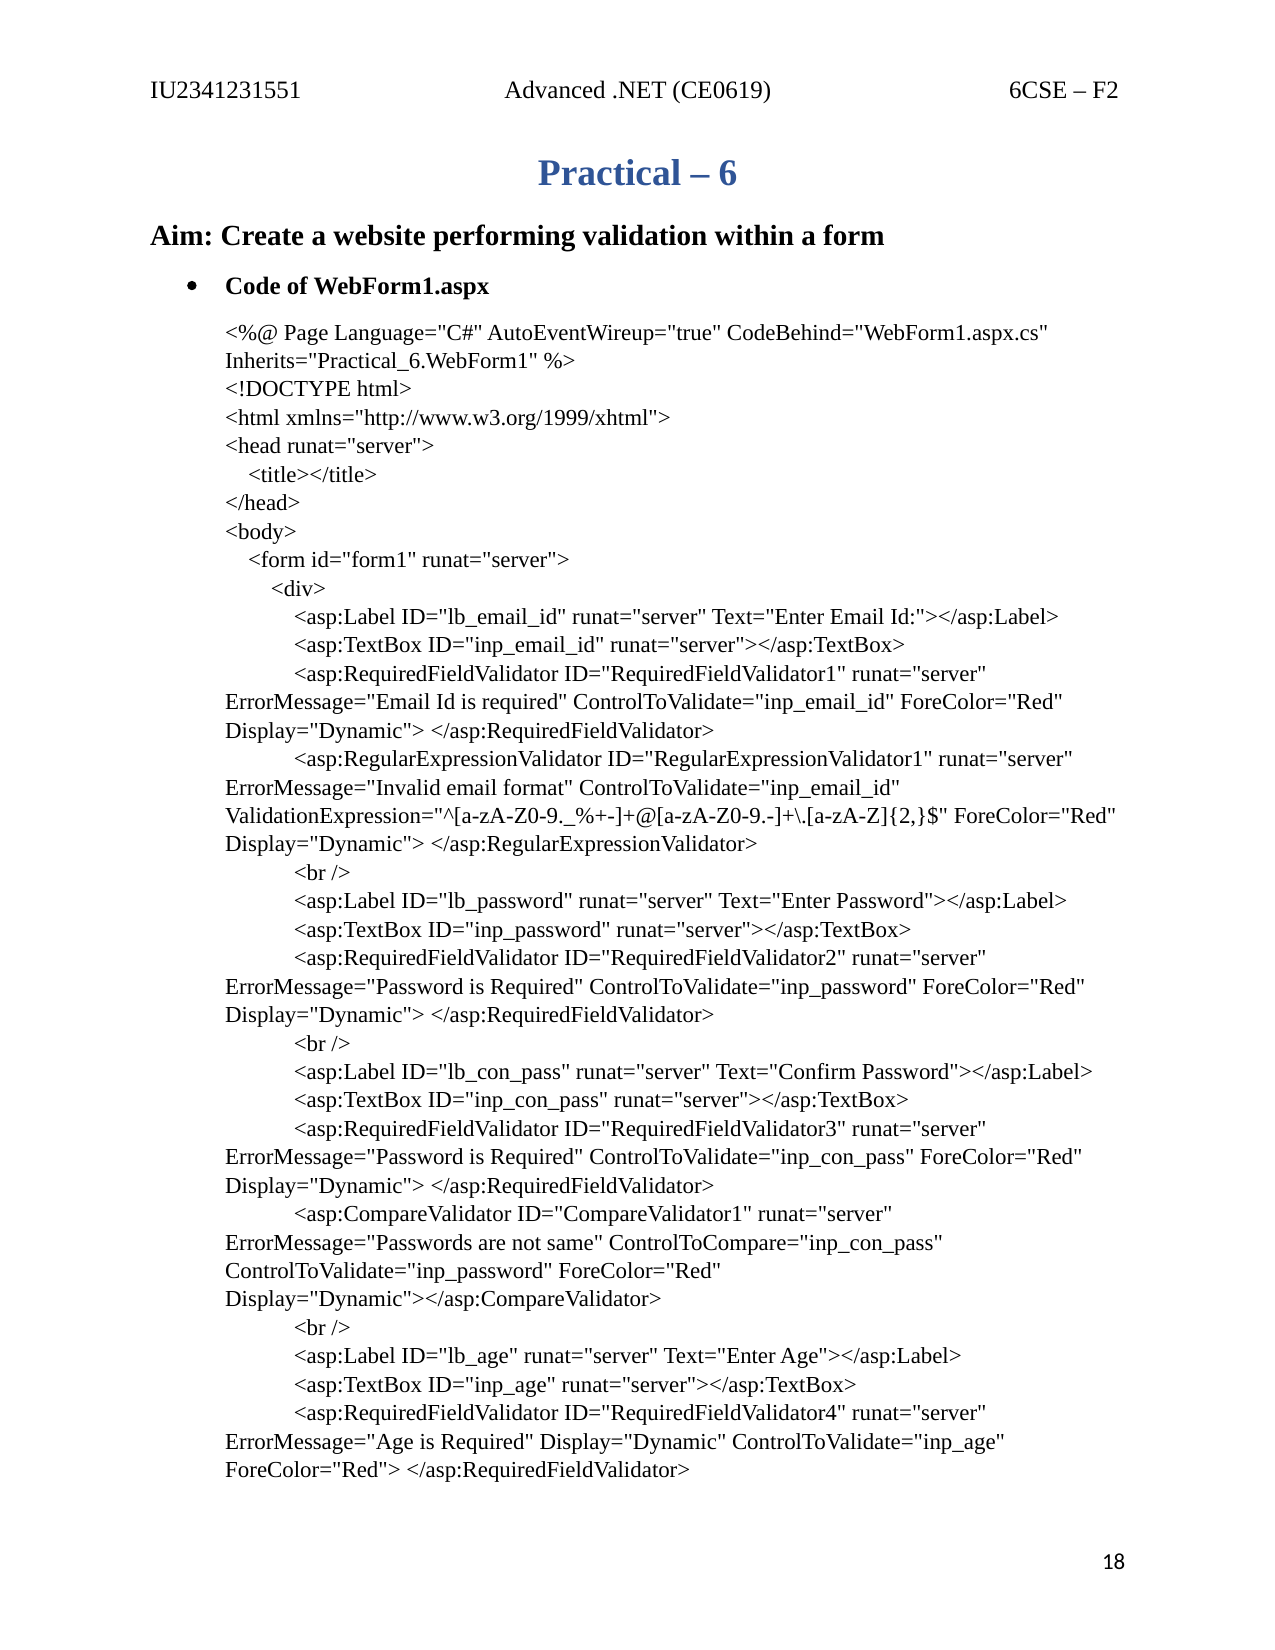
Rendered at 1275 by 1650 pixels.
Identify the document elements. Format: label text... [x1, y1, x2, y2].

text <br /> [225, 1029, 1125, 1056]
subtitle Practical – 6 [150, 150, 1125, 193]
text <asp:RequiredFieldValidator ID="RequiredFieldValidator4" runat="server" ErrorMessage="Age is Required" Display="Dynamic" ControlToValidate="inp_age" ForeColor="Red"> </asp:RequiredFieldValidator> [225, 1399, 1125, 1482]
text <body> [225, 518, 1125, 544]
text <div> [225, 574, 1125, 601]
text </head> [225, 489, 1125, 516]
text <%@ Page Language="C#" AutoEventWireup="true" CodeBehind="WebForm1.aspx.cs" Inherits="Practical_6.WebForm1" %> [225, 319, 1125, 373]
text <asp:TextBox ID="inp_age" runat="server"></asp:TextBox> [225, 1371, 1125, 1397]
text <br /> [225, 1314, 1125, 1340]
text <asp:RequiredFieldValidator ID="RequiredFieldValidator1" runat="server" ErrorMessage="Email Id is required" ControlToValidate="inp_email_id" ForeColor="Red" Display="Dynamic"> </asp:RequiredFieldValidator> [225, 660, 1125, 743]
text <form id="form1" runat="server"> [225, 546, 1125, 572]
text <asp:Label ID="lb_con_pass" runat="server" Text="Confirm Password"></asp:Label> [225, 1058, 1125, 1084]
text <asp:RequiredFieldValidator ID="RequiredFieldValidator3" runat="server" ErrorMessage="Password is Required" ControlToValidate="inp_con_pass" ForeColor="Red" Display="Dynamic"> </asp:RequiredFieldValidator> [225, 1115, 1125, 1198]
list Code of WebForm1.aspx [187, 271, 1125, 300]
text <asp:Label ID="lb_email_id" runat="server" Text="Enter Email Id:"></asp:Label> [225, 603, 1125, 629]
text <!DOCTYPE html> [225, 376, 1125, 402]
text <html xmlns="http://www.w3.org/1999/xhtml"> [225, 404, 1125, 430]
text <title></title> [225, 461, 1125, 487]
text Aim: Create a website performing validation within a form [150, 218, 1125, 252]
text <asp:TextBox ID="inp_con_pass" runat="server"></asp:TextBox> [225, 1086, 1125, 1113]
text <asp:Label ID="lb_password" runat="server" Text="Enter Password"></asp:Label> [225, 887, 1125, 914]
text <asp:CompareValidator ID="CompareValidator1" runat="server" ErrorMessage="Passwords are not same" ControlToCompare="inp_con_pass" ControlToValidate="inp_password" ForeColor="Red" Display="Dynamic"></asp:CompareValidator> [225, 1200, 1125, 1312]
text <asp:TextBox ID="inp_email_id" runat="server"></asp:TextBox> [225, 631, 1125, 658]
text <br /> [225, 859, 1125, 885]
text <asp:TextBox ID="inp_password" runat="server"></asp:TextBox> [225, 916, 1125, 942]
text <asp:RegularExpressionValidator ID="RegularExpressionValidator1" runat="server" ErrorMessage="Invalid email format" ControlToValidate="inp_email_id" ValidationExpression="^[a-zA-Z0-9._%+-]+@[a-zA-Z0-9.-]+\.[a-zA-Z]{2,}$" ForeColor="Red" Display="Dynamic"> </asp:RegularExpressionValidator> [225, 745, 1125, 857]
text <asp:RequiredFieldValidator ID="RequiredFieldValidator2" runat="server" ErrorMessage="Password is Required" ControlToValidate="inp_password" ForeColor="Red" Display="Dynamic"> </asp:RequiredFieldValidator> [225, 944, 1125, 1027]
text <asp:Label ID="lb_age" runat="server" Text="Enter Age"></asp:Label> [225, 1342, 1125, 1369]
text <head runat="server"> [225, 432, 1125, 459]
